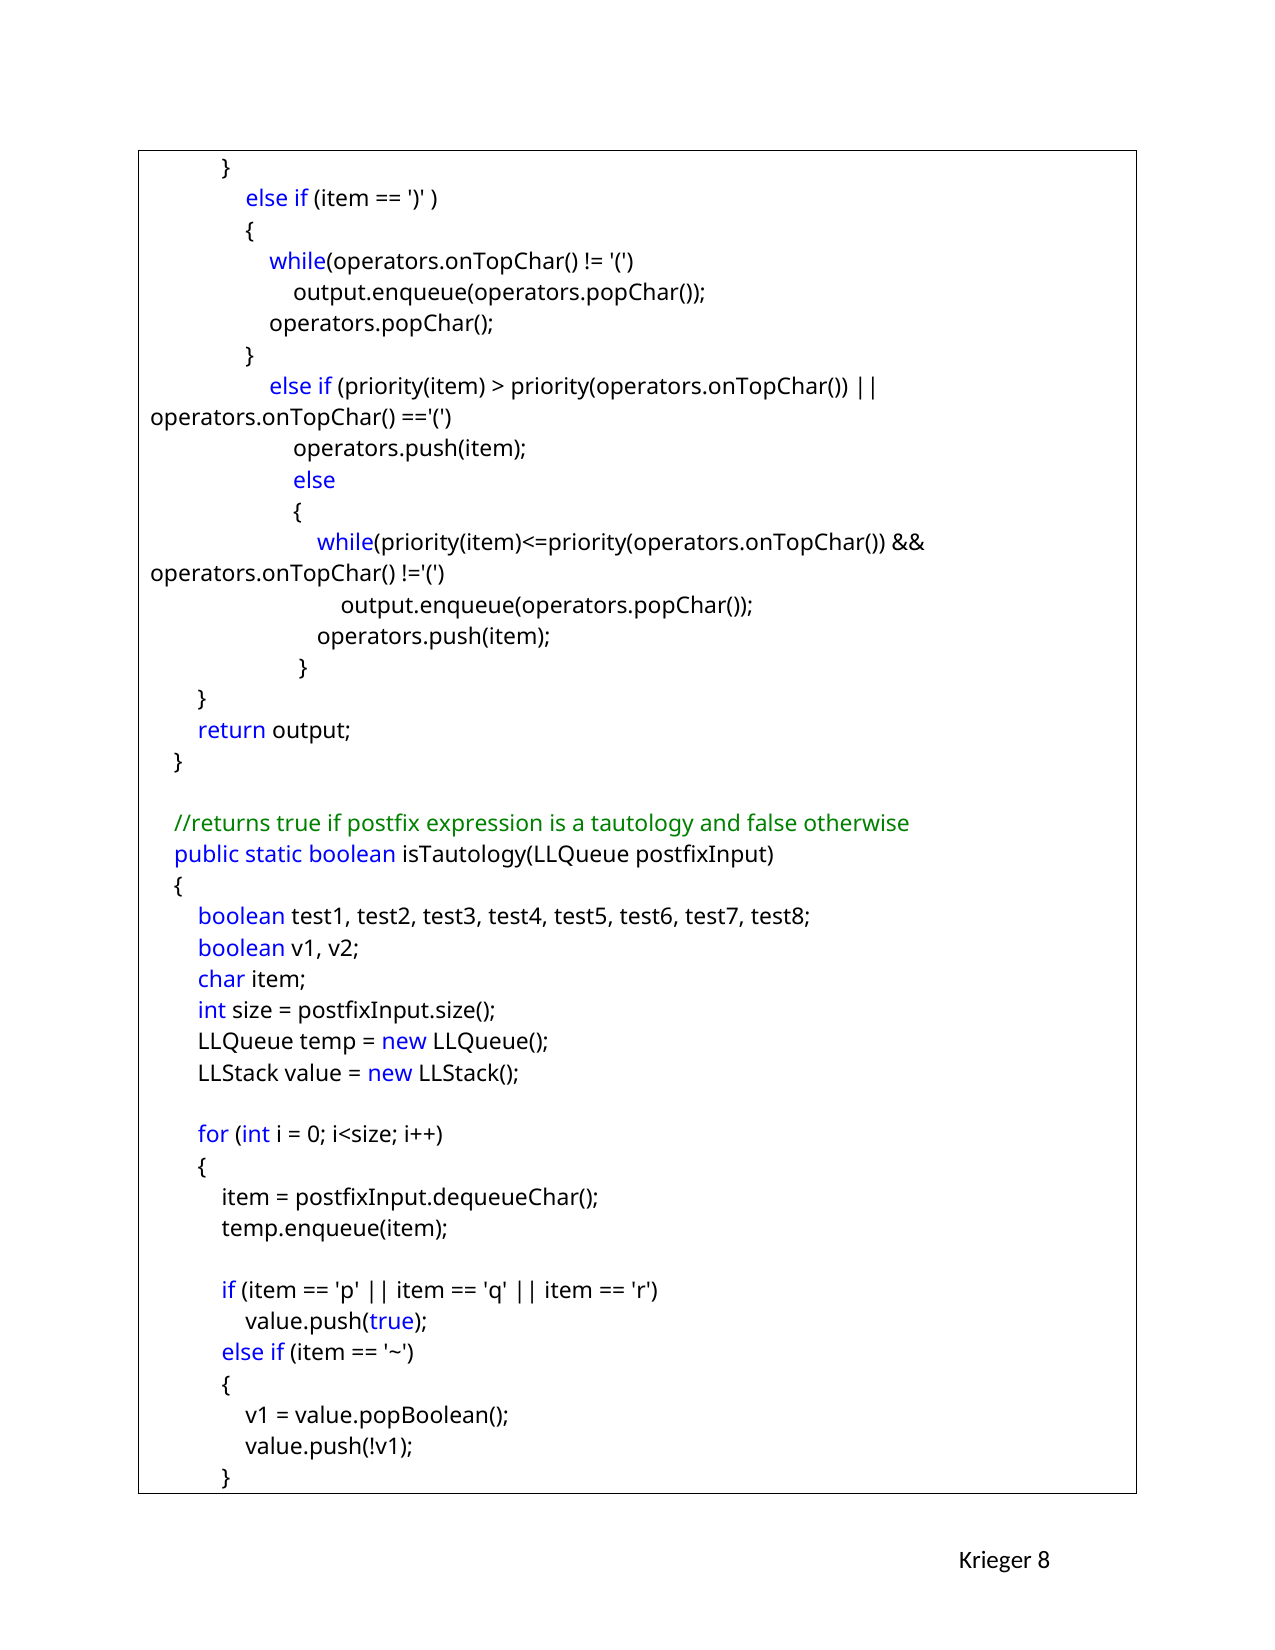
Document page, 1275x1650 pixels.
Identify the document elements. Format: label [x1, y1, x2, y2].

table_header [139, 151, 1136, 1493]
